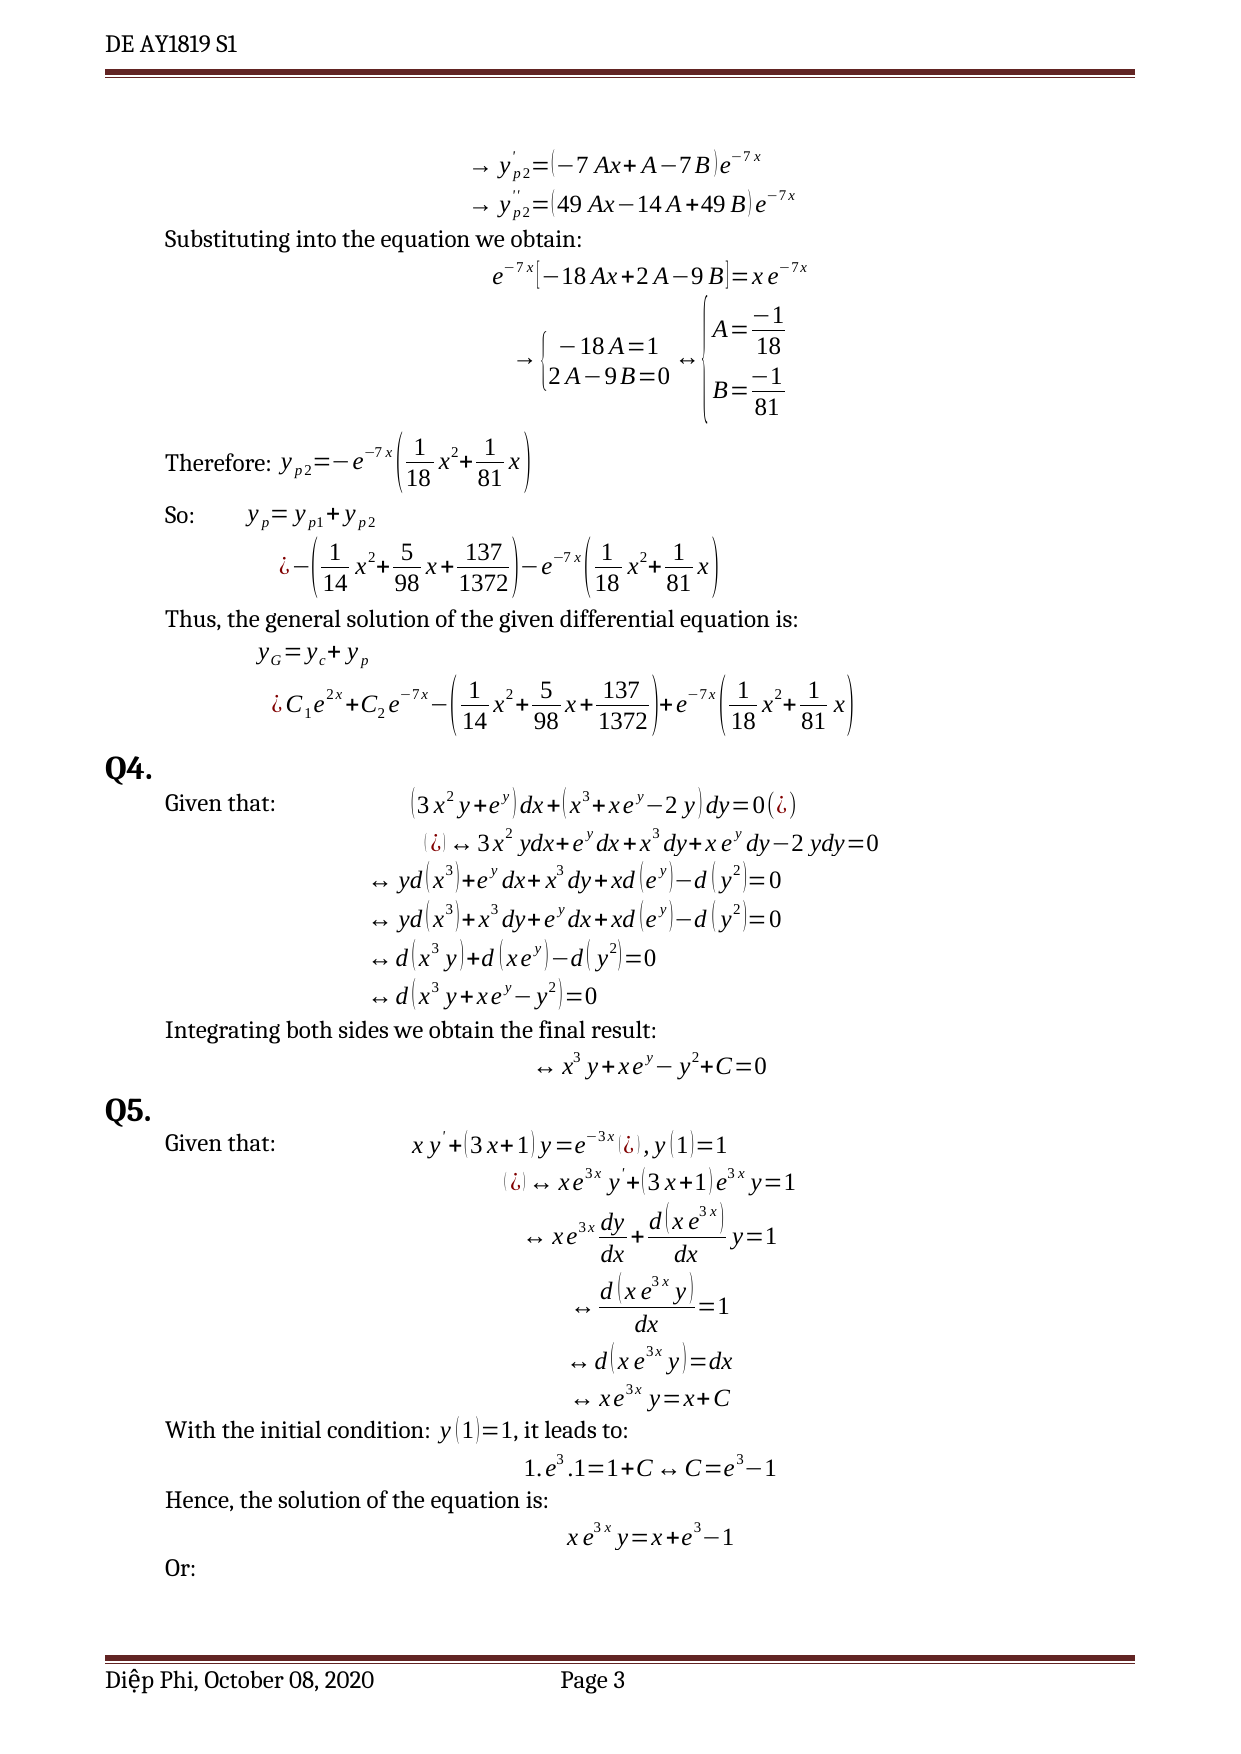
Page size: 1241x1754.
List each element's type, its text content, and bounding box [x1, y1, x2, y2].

text Or: [165, 1554, 1135, 1583]
text Integrating both sides we obtain the final result: [165, 1016, 1135, 1044]
text Hence, the solution of the equation is: [165, 1486, 1135, 1514]
text Thus, the general solution of the given differential equation is: [165, 605, 1135, 633]
text With the initial condition: , it leads to: [165, 1416, 1135, 1446]
text Given that: [165, 1127, 1135, 1160]
text Therefore: [165, 431, 1135, 496]
text Given that: [165, 786, 1135, 820]
text So: [165, 500, 1135, 531]
text Substituting into the equation we obtain: [165, 225, 1135, 254]
